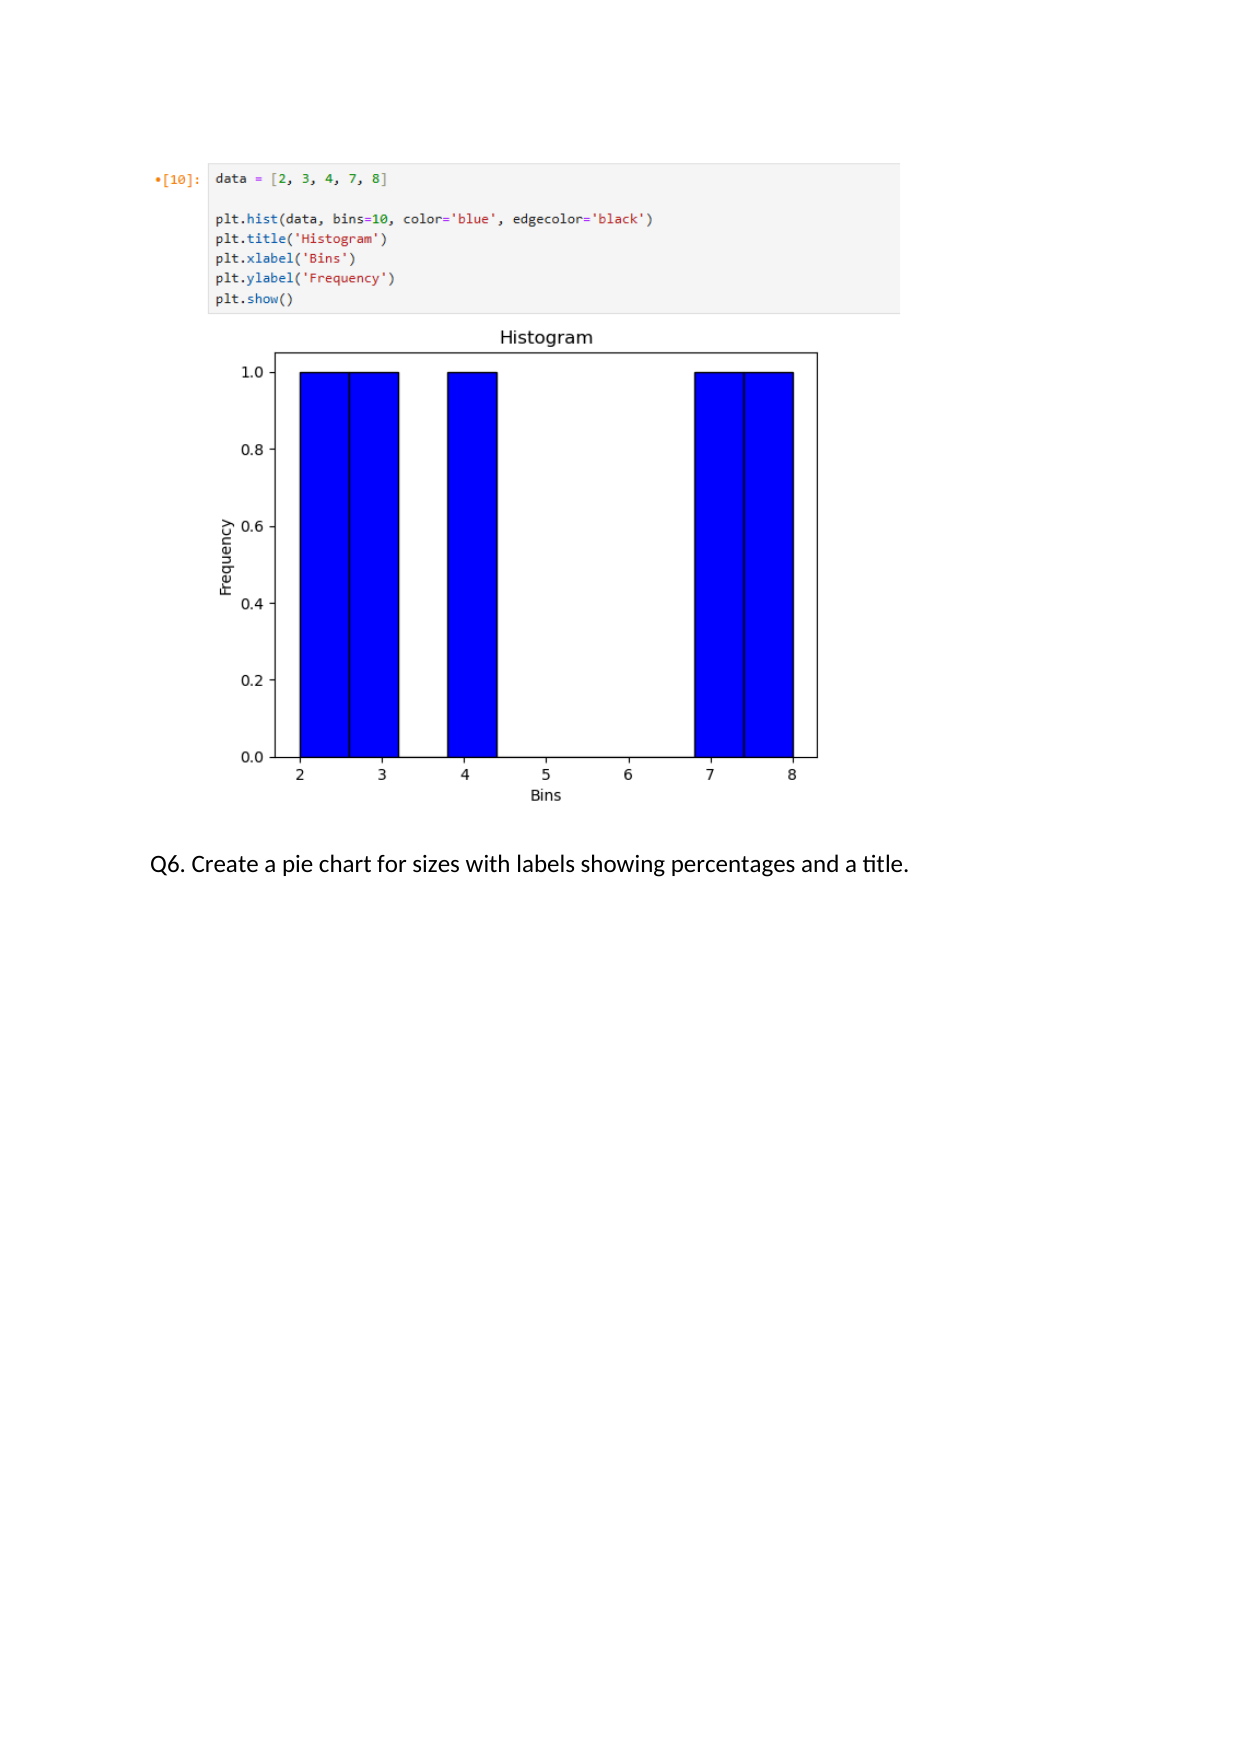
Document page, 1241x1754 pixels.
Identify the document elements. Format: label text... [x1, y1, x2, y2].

picture [150, 150, 901, 827]
text Q6. Create a pie chart for sizes with labels showing percentages and a title. [150, 848, 1090, 878]
